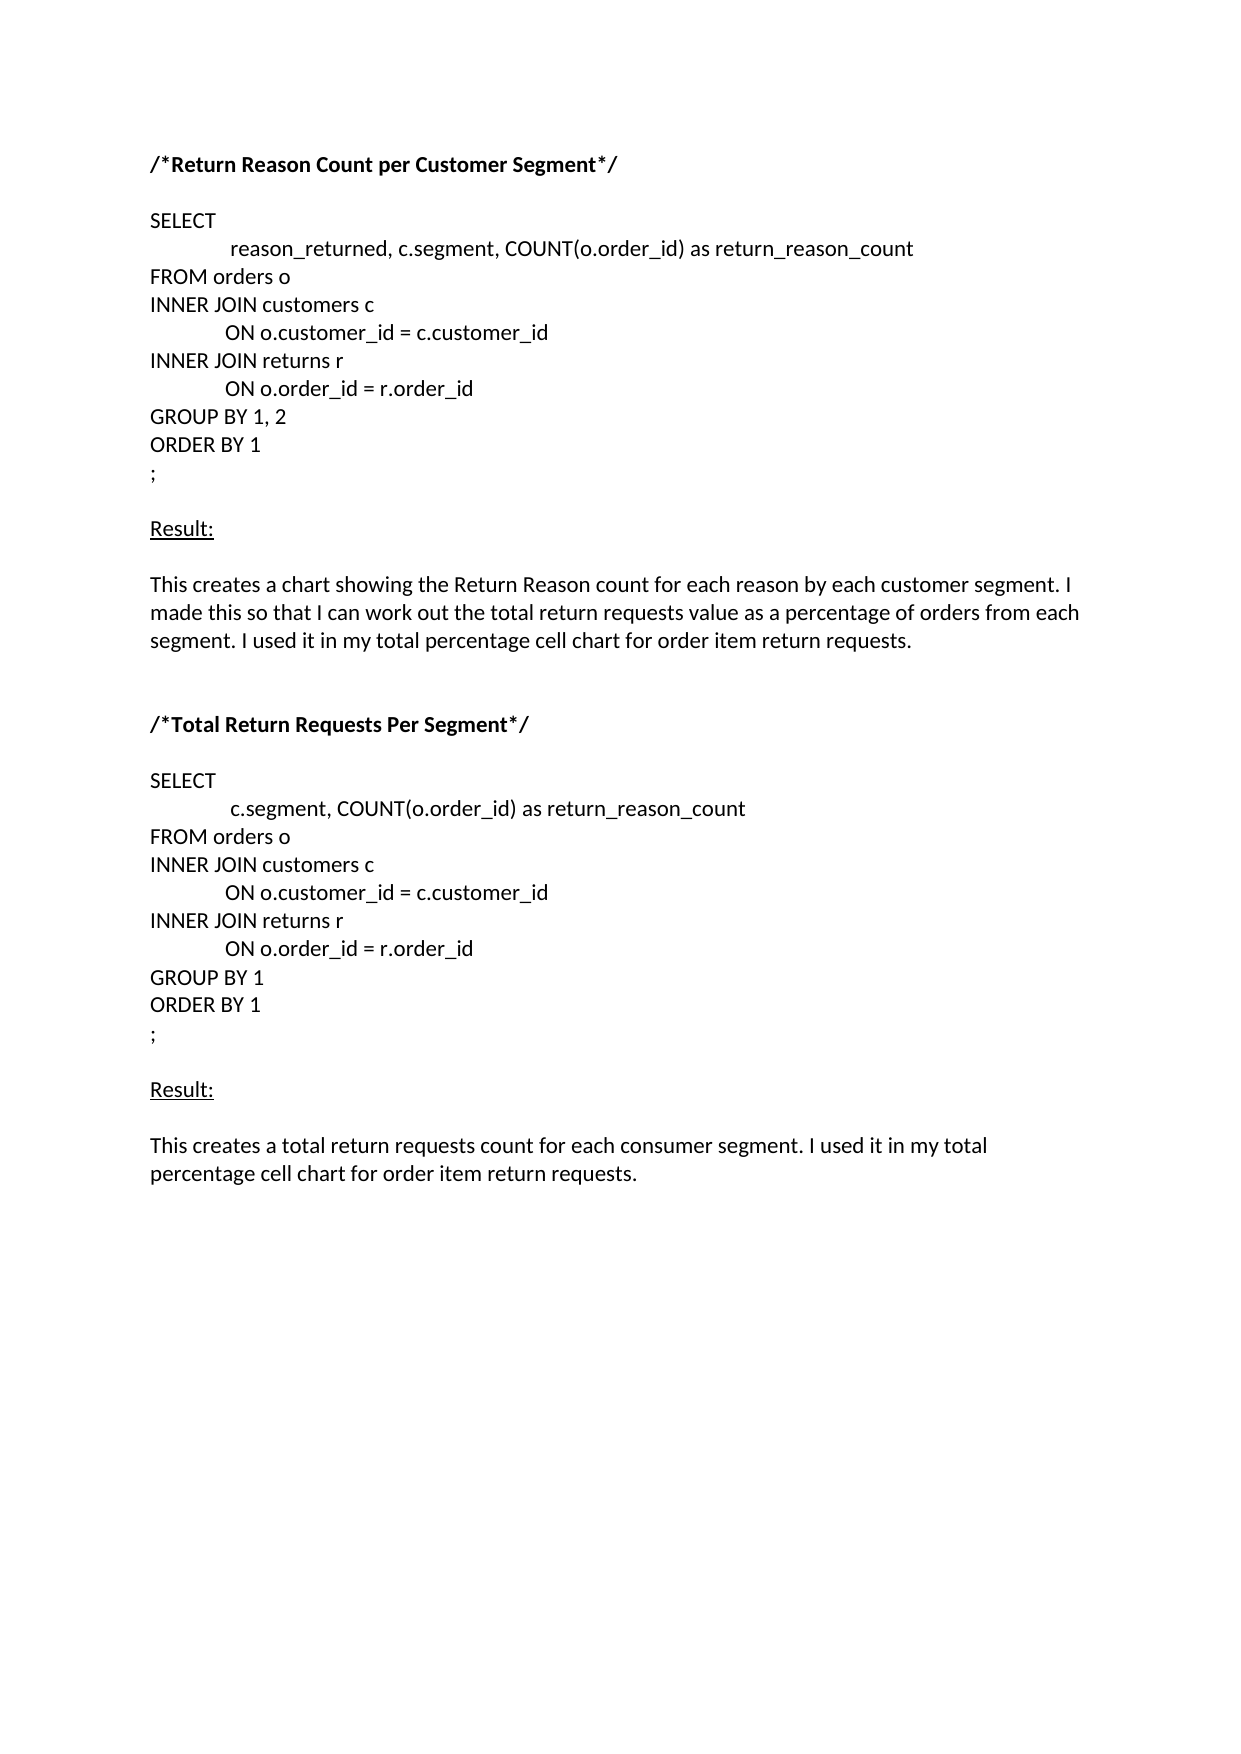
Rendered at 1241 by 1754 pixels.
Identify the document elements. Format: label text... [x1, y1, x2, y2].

text INNER JOIN returns r [150, 346, 1090, 374]
text ON o.order_id = r.order_id [150, 374, 1090, 402]
text /*Return Reason Count per Customer Segment*/ [150, 150, 1090, 178]
text FROM orders o [150, 262, 1090, 290]
text ORDER BY 1 [150, 991, 1090, 1019]
text This creates a chart showing the Return Reason count for each reason by each customer segment. I made this so that I can work out the total return requests value as a percentage of orders from each segment. I used it in my total percentage cell chart for order item return requests. [150, 570, 1090, 654]
text SELECT [150, 206, 1090, 234]
text FROM orders o [150, 822, 1090, 851]
text GROUP BY 1 [150, 963, 1090, 991]
text SELECT [150, 766, 1090, 794]
text c.segment, COUNT(o.order_id) as return_reason_count [150, 794, 1090, 822]
text This creates a total return requests count for each consumer segment. I used it in my total percentage cell chart for order item return requests. [150, 1131, 1090, 1187]
text ON o.customer_id = c.customer_id [150, 878, 1090, 907]
text Result: [150, 514, 1090, 542]
text INNER JOIN customers c [150, 851, 1090, 878]
text ON o.order_id = r.order_id [150, 934, 1090, 963]
text INNER JOIN returns r [150, 907, 1090, 934]
text ; [150, 1019, 1090, 1047]
text GROUP BY 1, 2 [150, 402, 1090, 430]
text /*Total Return Requests Per Segment*/ [150, 710, 1090, 738]
text ORDER BY 1 [150, 430, 1090, 458]
text INNER JOIN customers c [150, 290, 1090, 318]
text ; [150, 458, 1090, 486]
text ON o.customer_id = c.customer_id [150, 318, 1090, 346]
text Result: [150, 1075, 1090, 1103]
text reason_returned, c.segment, COUNT(o.order_id) as return_reason_count [150, 234, 1090, 262]
